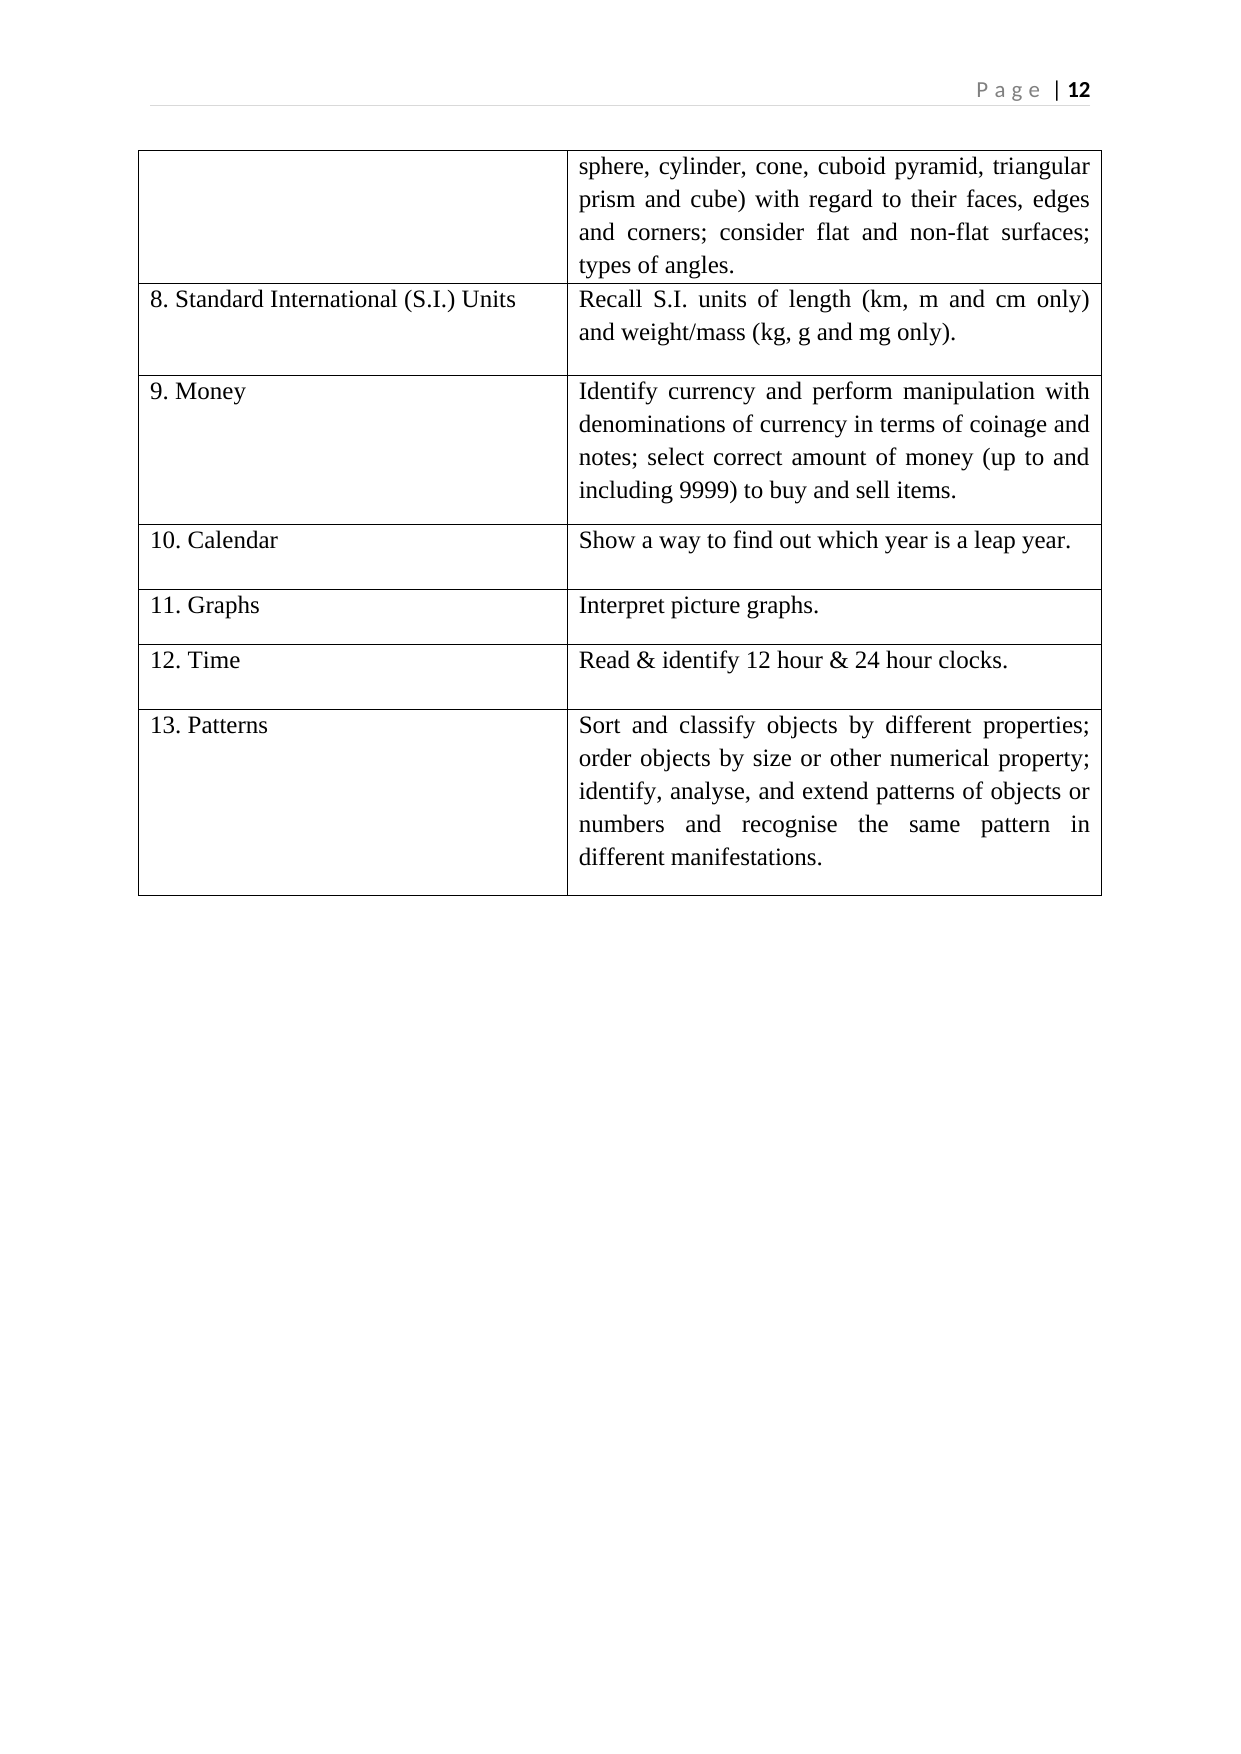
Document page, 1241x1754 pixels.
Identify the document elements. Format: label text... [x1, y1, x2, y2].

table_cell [568, 151, 1101, 283]
table_cell 12. Time [139, 645, 567, 709]
table_cell 9. Money [139, 376, 567, 524]
table_cell Show a way to find out which year is a leap year. [568, 525, 1101, 589]
table_cell Sort and classify objects by different properties; order objects by size or other numerical property; identify, analyse, and extend patterns of objects or numbers and recognise the same pattern in different manifestations. [568, 710, 1101, 895]
table_cell 11. Graphs [139, 590, 567, 644]
table_cell 10. Calendar [139, 525, 567, 589]
table_cell Interpret picture graphs. [568, 590, 1101, 644]
table_cell 8. Standard International (S.I.) Units [139, 284, 567, 375]
table_cell Recall S.I. units of length (km, m and cm only) and weight/mass (kg, g and mg only). [568, 284, 1101, 375]
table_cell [139, 151, 567, 283]
table_cell Identify currency and perform manipulation with denominations of currency in terms of coinage and notes; select correct amount of money (up to and including 9999) to buy and sell items. [568, 376, 1101, 524]
table_cell 13. Patterns [139, 710, 567, 895]
table_cell Read & identify 12 hour & 24 hour clocks. [568, 645, 1101, 709]
